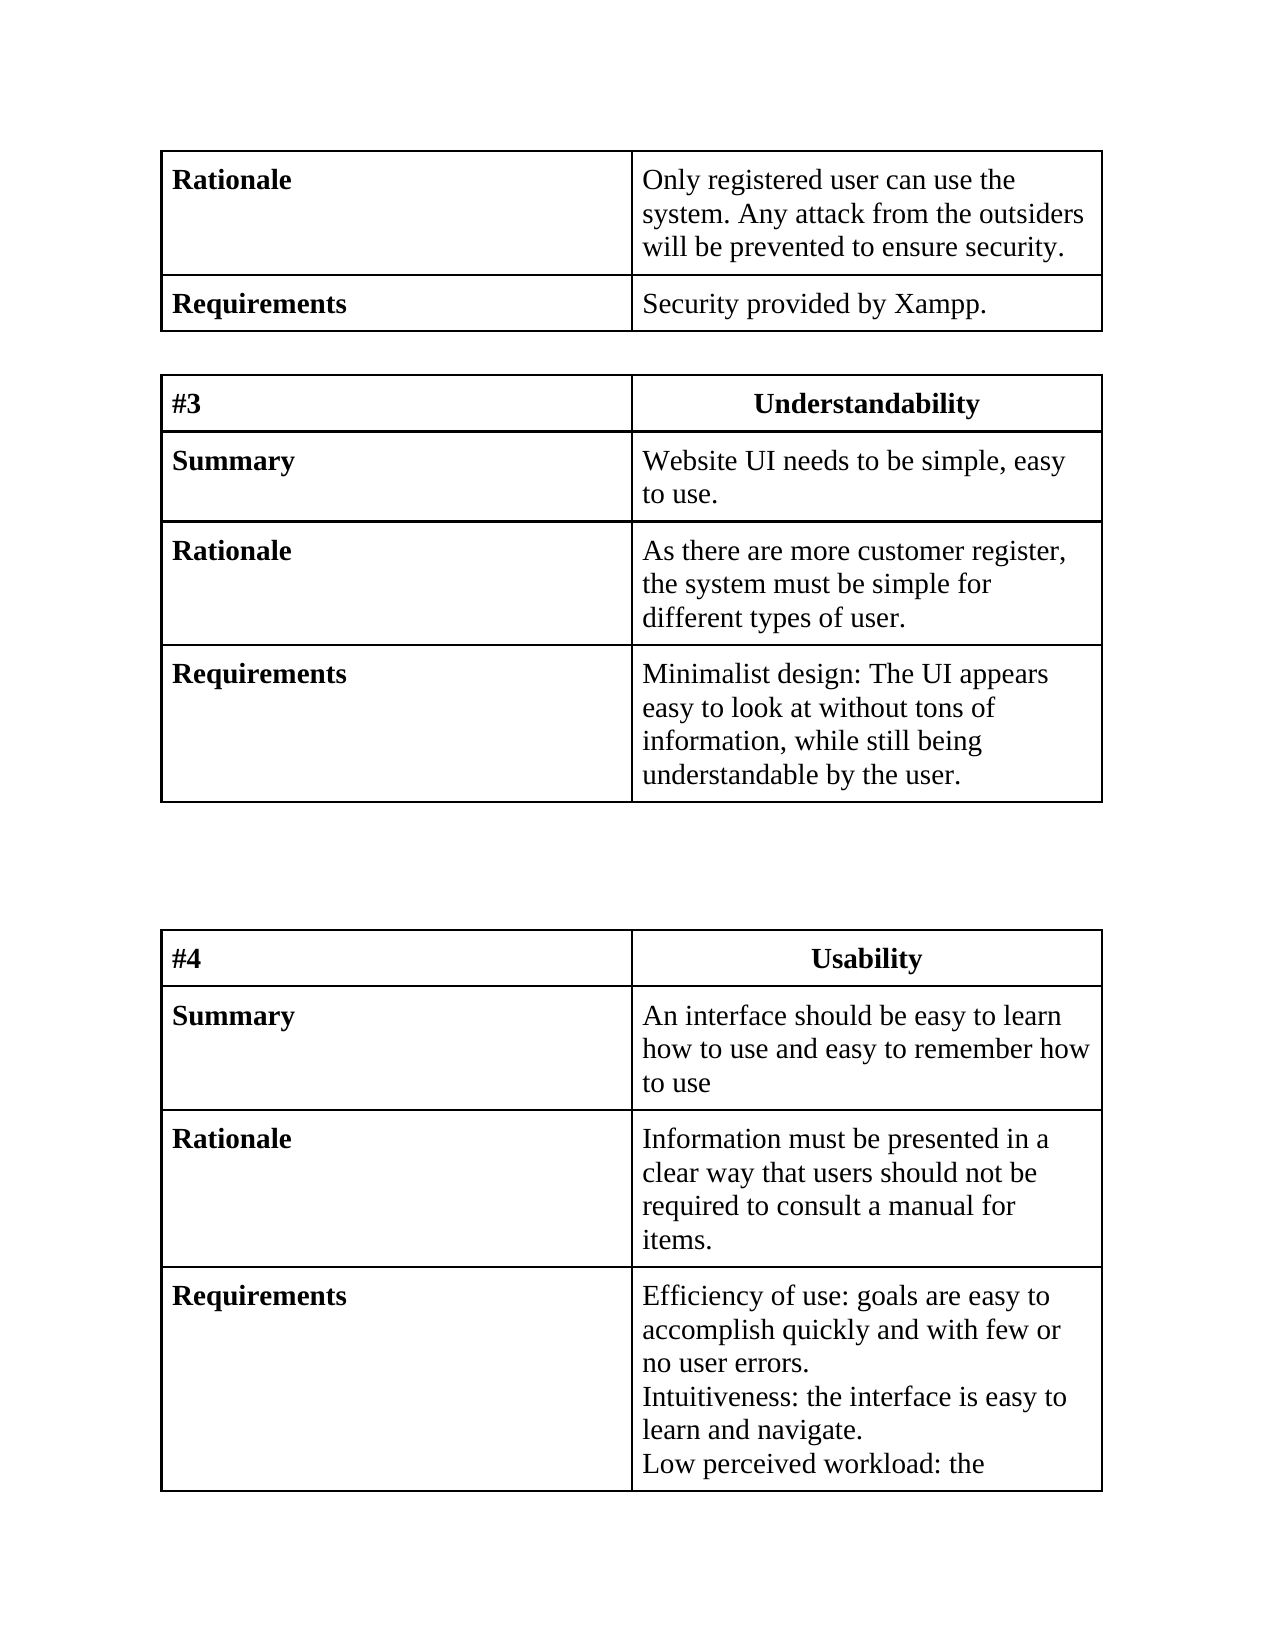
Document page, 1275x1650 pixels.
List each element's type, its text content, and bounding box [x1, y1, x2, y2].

table_cell Rationale [163, 1111, 631, 1266]
table_cell Requirements [163, 276, 631, 330]
table_cell Minimalist design: The UI appears easy to look at without tons of information, while still being understandable by the user. [633, 646, 1101, 801]
table_cell Security provided by Xampp. [633, 276, 1101, 330]
table_cell As there are more customer register, the system must be simple for different types of user. [633, 523, 1101, 644]
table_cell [633, 1268, 1101, 1490]
table_cell Information must be presented in a clear way that users should not be required to consult a manual for items. [633, 1111, 1101, 1266]
table_cell Requirements [163, 646, 631, 801]
table_cell Summary [163, 987, 631, 1109]
table_cell Rationale [163, 523, 631, 644]
table_cell An interface should be easy to learn how to use and easy to remember how to use [633, 987, 1101, 1109]
table_cell Summary [163, 433, 631, 520]
table_header Usability [633, 931, 1101, 985]
table_header Understandability [633, 376, 1101, 430]
table_header #3 [163, 376, 631, 430]
table_cell Only registered user can use the system. Any attack from the outsiders will be prevented to ensure security. [633, 152, 1101, 273]
table_header #4 [163, 931, 631, 985]
table_cell Website UI needs to be simple, easy to use. [633, 433, 1101, 520]
table_cell Requirements [163, 1268, 631, 1490]
table_cell Rationale [163, 152, 631, 273]
